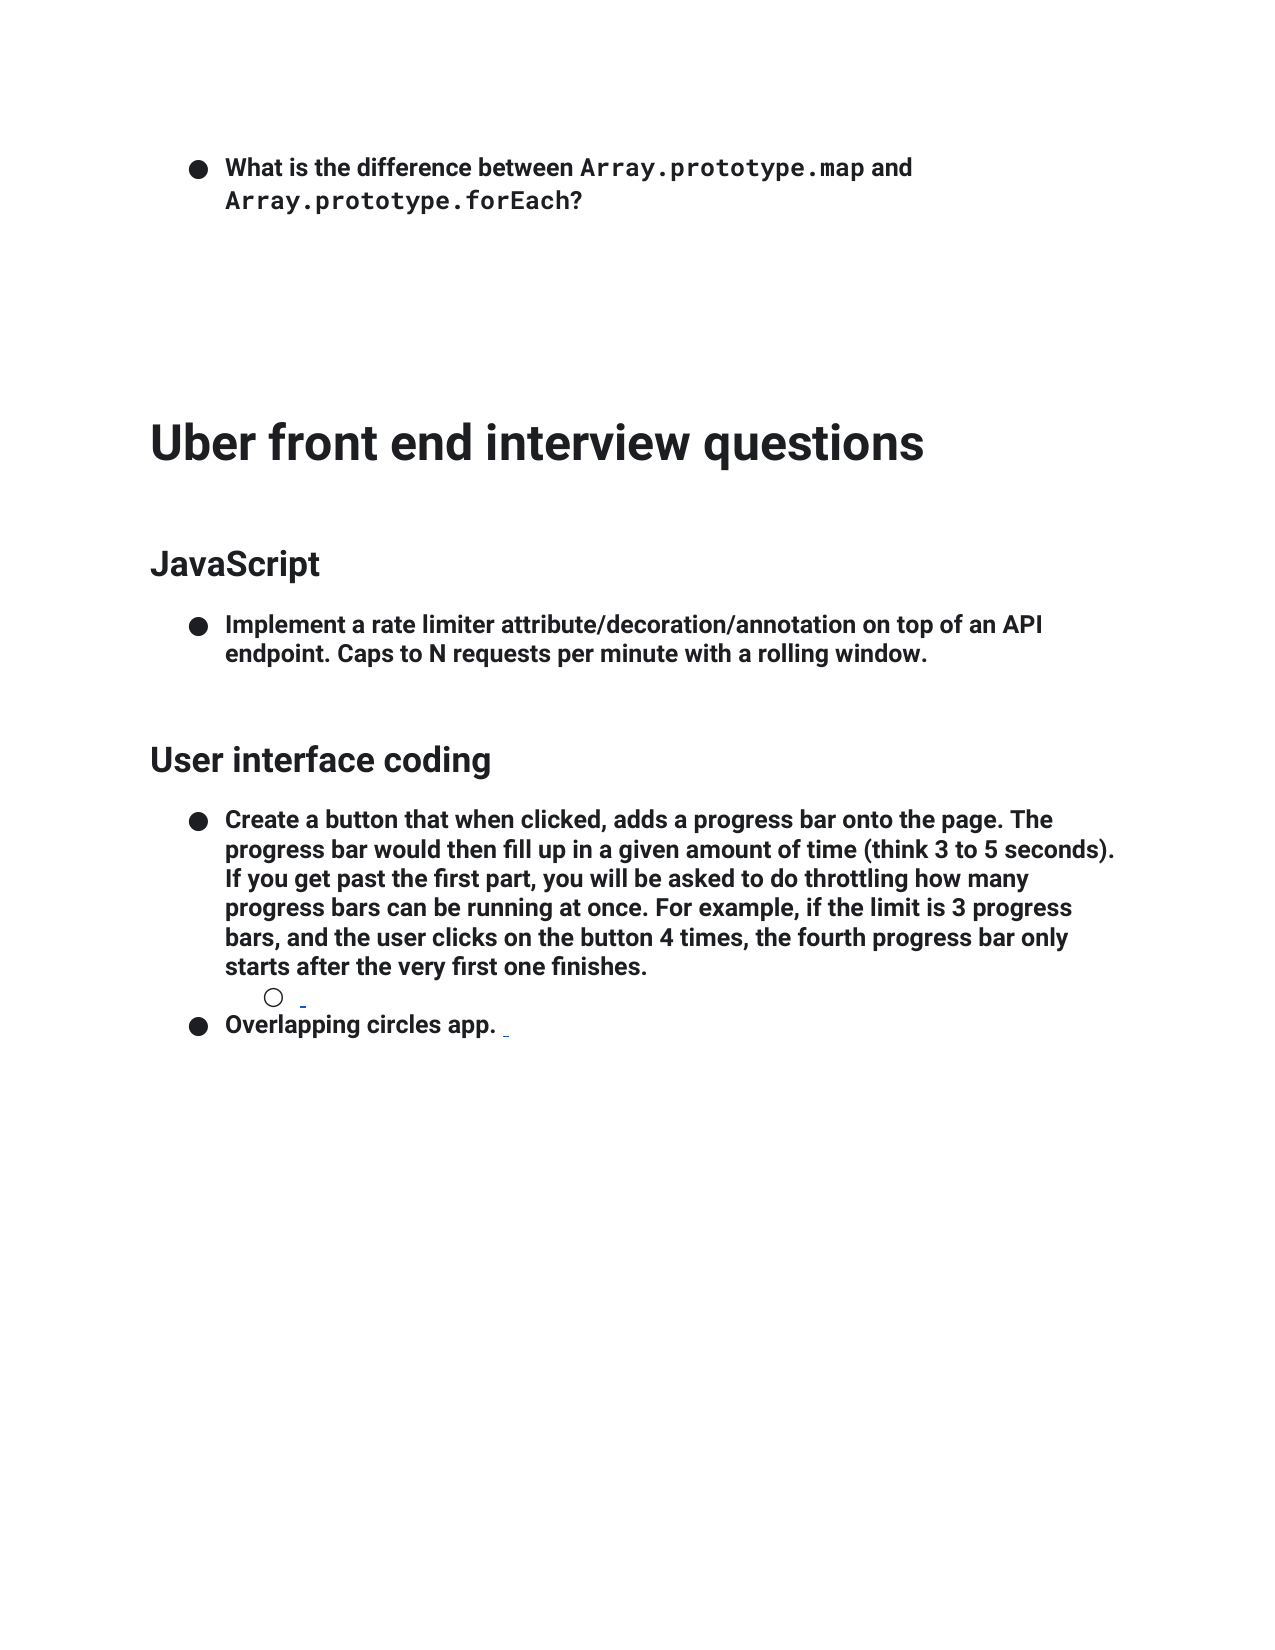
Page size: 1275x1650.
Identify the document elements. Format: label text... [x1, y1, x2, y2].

list Implement a rate limiter attribute/decoration/annotation on top of an API endpoint. Caps to N requests per minute with a rolling window. [187, 610, 1125, 668]
subtitle User interface coding​ [150, 739, 1125, 781]
subtitle Uber front end interview questions [150, 414, 1125, 472]
subtitle JavaScript​ [150, 543, 1125, 585]
list Overlapping circles app. [187, 1011, 1125, 1040]
list Create a button that when clicked, adds a progress bar onto the page. The progress bar would then fill up in a given amount of time (think 3 to 5 seconds). If you get past the first part, you will be asked to do throttling how many progress bars can be running at once. For example, if the limit is 3 progress bars, and the user clicks on the button 4 times, the fourth progress bar only starts after the very first one finishes. [187, 806, 1125, 981]
list What is the difference between Array.prototype.map and Array.prototype.forEach? [187, 150, 1125, 216]
